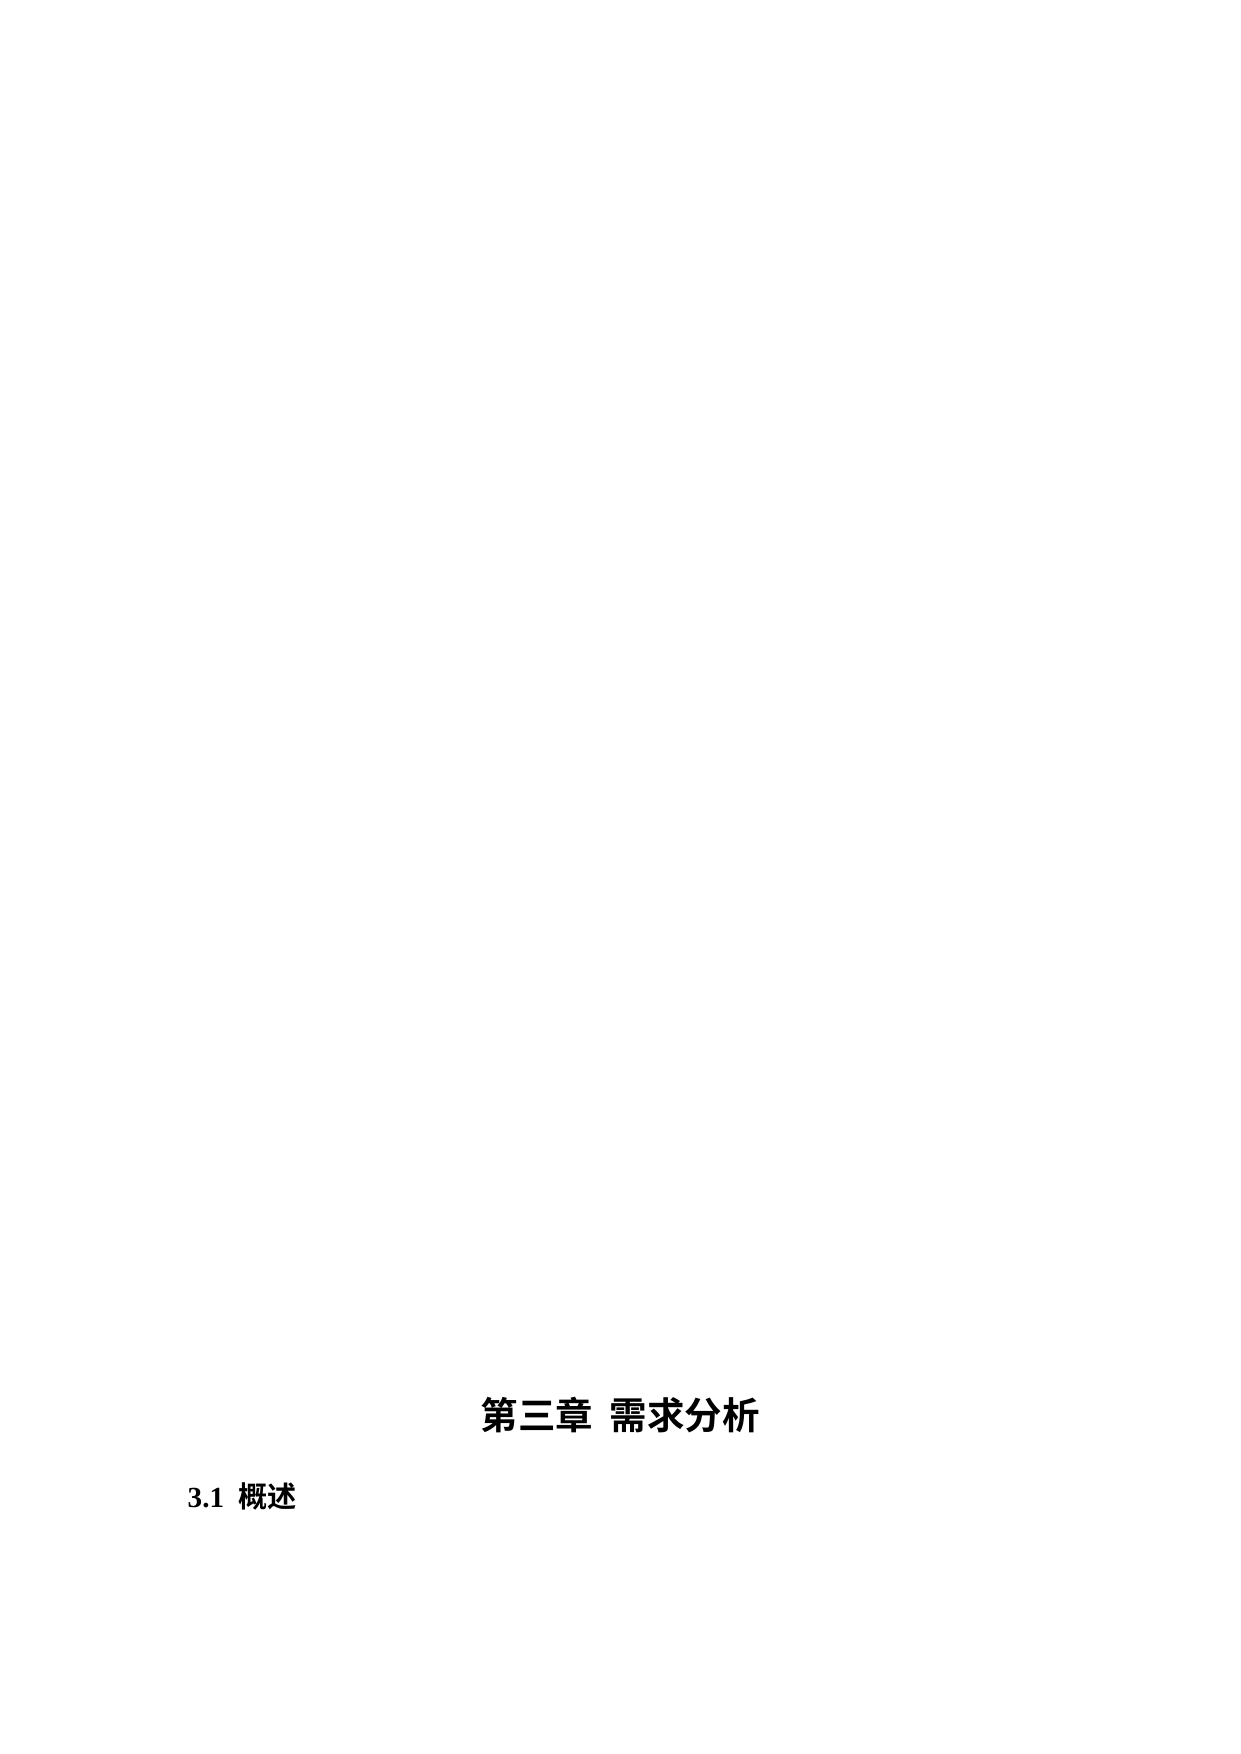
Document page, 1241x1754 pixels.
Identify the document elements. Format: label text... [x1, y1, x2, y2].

text 第三章 需求分析 [187, 1381, 1053, 1446]
text 3.1 概述 [187, 1462, 1053, 1527]
